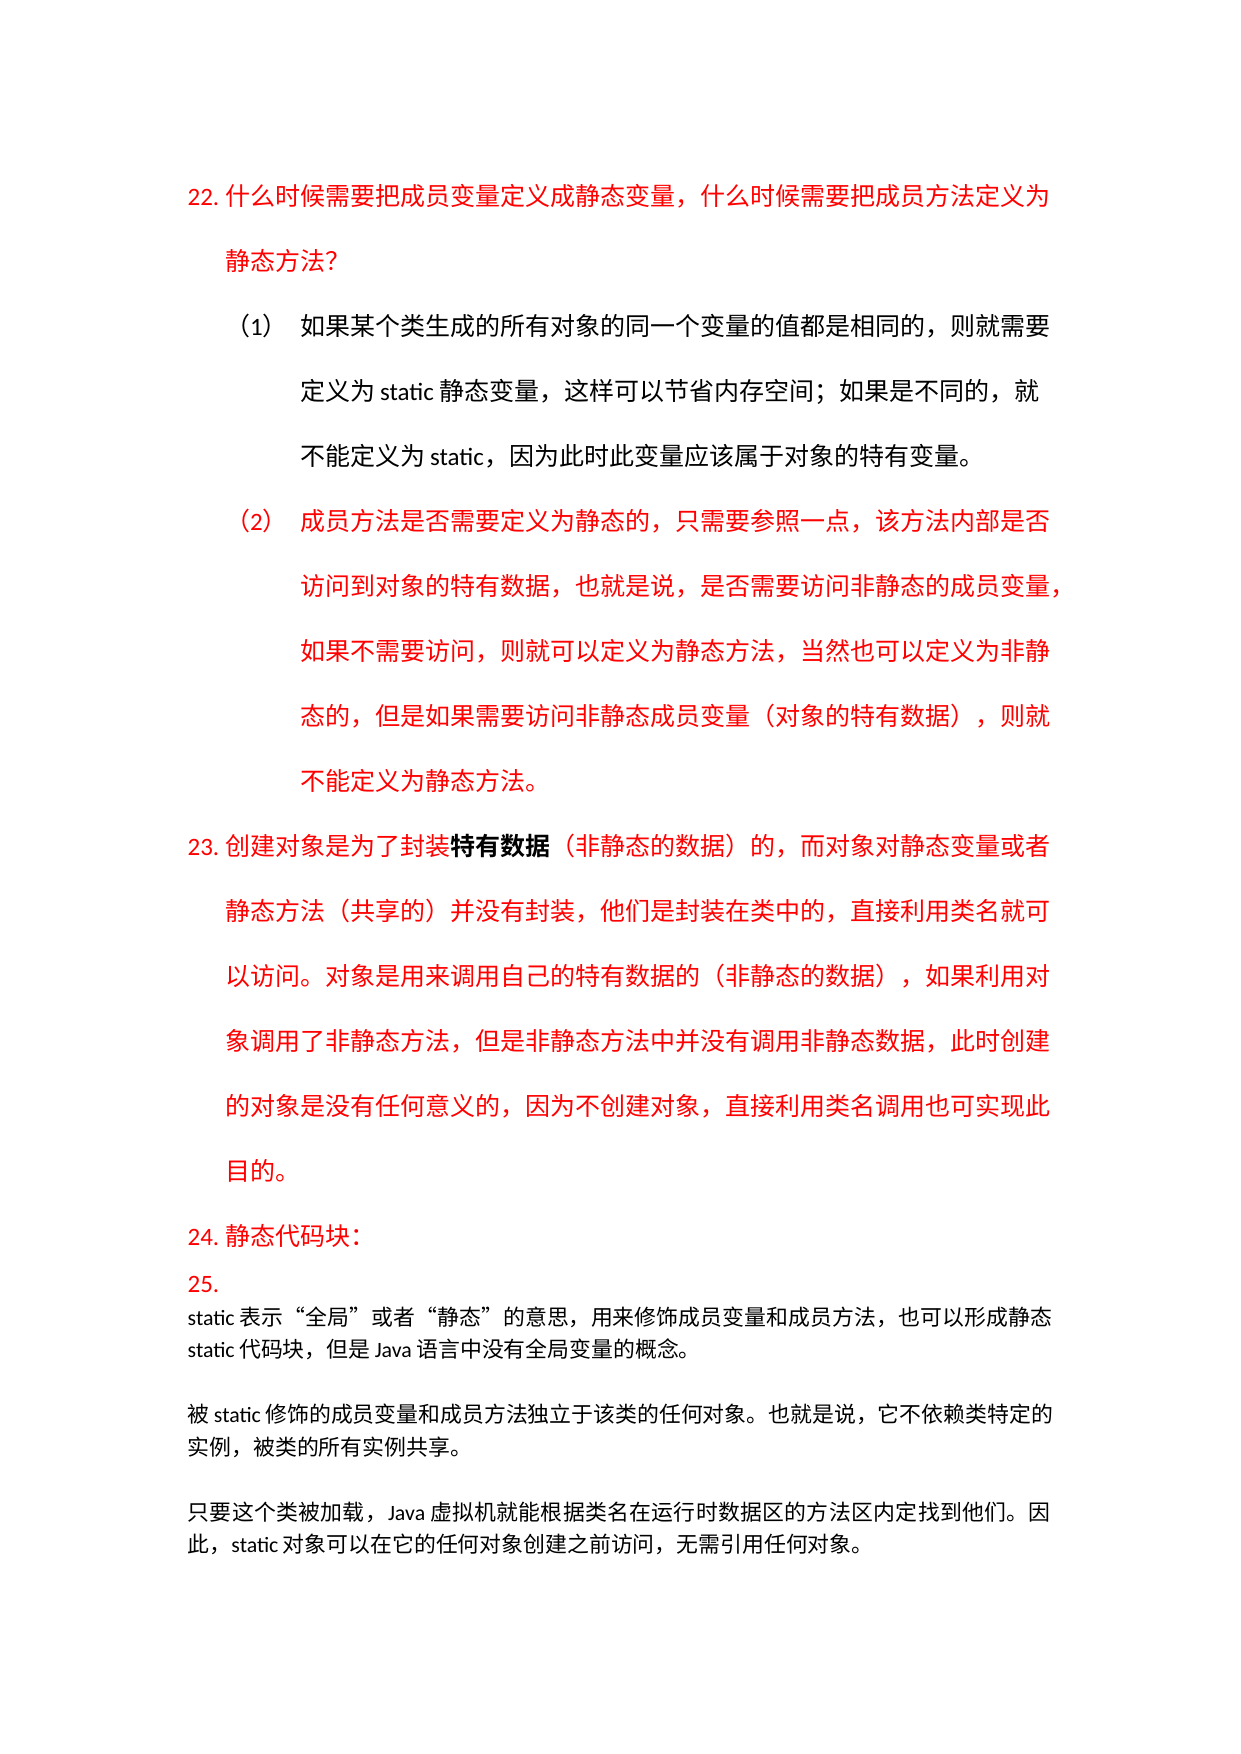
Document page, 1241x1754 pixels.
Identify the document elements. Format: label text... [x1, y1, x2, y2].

list 成员方法是否需要定义为静态的，只需要参照一点，该方法内部是否访问到对象的特有数据，也就是说，是否需要访问非静态的成员变量，如果不需要访问，则就可以定义为静态方法，当然也可以定义为非静态的，但是如果需要访问非静态成员变量（对象的特有数据），则就不能定义为静态方法。 [225, 487, 1053, 812]
text static表示“全局”或者“静态”的意思，用来修饰成员变量和成员方法，也可以形成静态static代码块，但是Java语言中没有全局变量的概念。 [187, 1299, 1053, 1364]
list 静态代码块： [187, 1202, 1053, 1267]
list 什么时候需要把成员变量定义成静态变量，什么时候需要把成员方法定义为静态方法？ [187, 162, 1053, 292]
list 创建对象是为了封装特有数据（非静态的数据）的，而对象对静态变量或者静态方法（共享的）并没有封装，他们是封装在类中的，直接利用类名就可以访问。对象是用来调用自己的特有数据的（非静态的数据），如果利用对象调用了非静态方法，但是非静态方法中并没有调用非静态数据，此时创建的对象是没有任何意义的，因为不创建对象，直接利用类名调用也可实现此目的。 [187, 812, 1053, 1202]
list 如果某个类生成的所有对象的同一个变量的值都是相同的，则就需要定义为static静态变量，这样可以节省内存空间；如果是不同的，就不能定义为static，因为此时此变量应该属于对象的特有变量。 [225, 292, 1053, 487]
text 只要这个类被加载，Java虚拟机就能根据类名在运行时数据区的方法区内定找到他们。因此，static对象可以在它的任何对象创建之前访问，无需引用任何对象。 [187, 1494, 1053, 1559]
text 被static修饰的成员变量和成员方法独立于该类的任何对象。也就是说，它不依赖类特定的实例，被类的所有实例共享。 [187, 1397, 1053, 1462]
